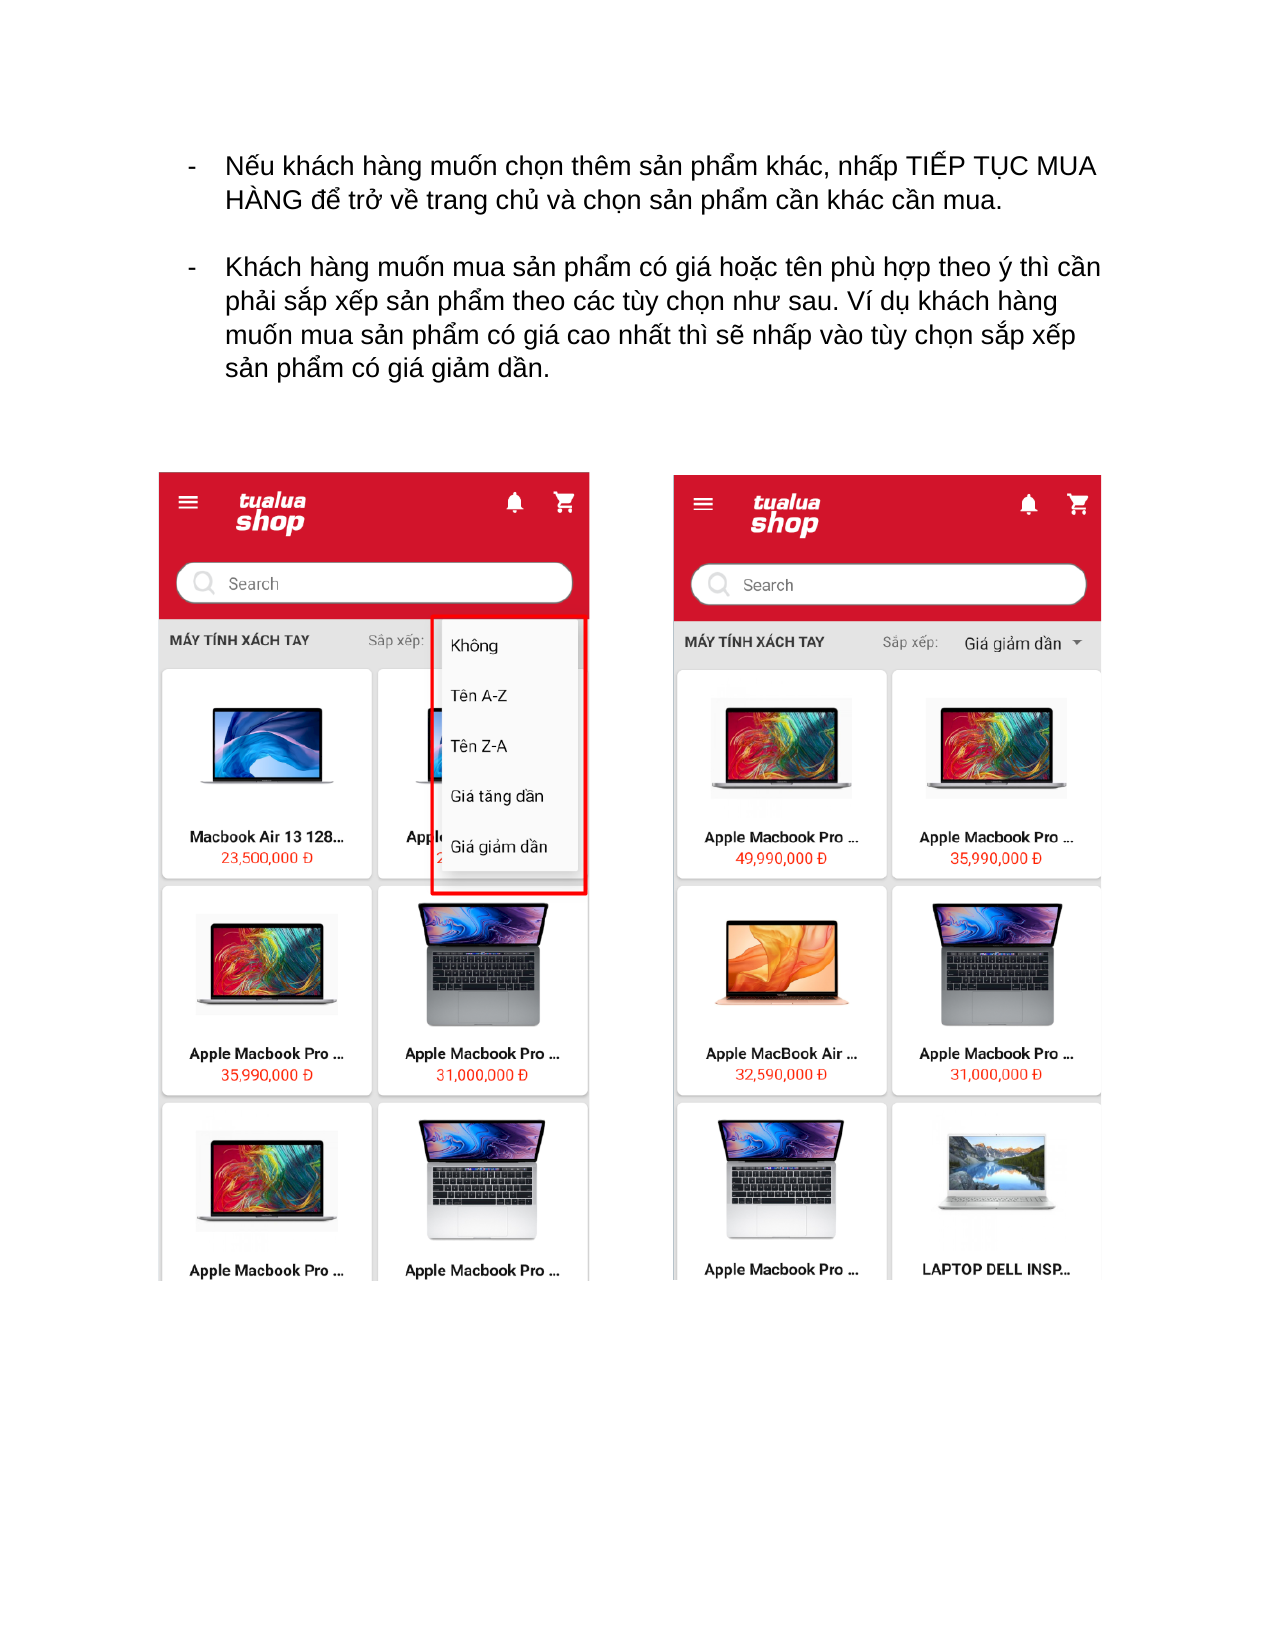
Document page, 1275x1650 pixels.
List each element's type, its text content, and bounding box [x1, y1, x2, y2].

picture [673, 475, 1102, 1280]
list Khách hàng muốn mua sản phẩm có giá hoặc tên phù hợp theo ý thì cần phải sắp xếp sản phẩm theo các tùy chọn như sau. Ví dụ khách hàng muốn mua sản phẩm có giá cao nhất thì sẽ nhấp vào tùy chọn sắp xếp sản phẩm có giá giảm dần. [187, 251, 1125, 384]
picture [158, 472, 590, 1281]
list Nếu khách hàng muốn chọn thêm sản phẩm khác, nhấp TIẾP TỤC MUA HÀNG để trở về trang chủ và chọn sản phẩm cần khác cần mua. [187, 150, 1125, 215]
